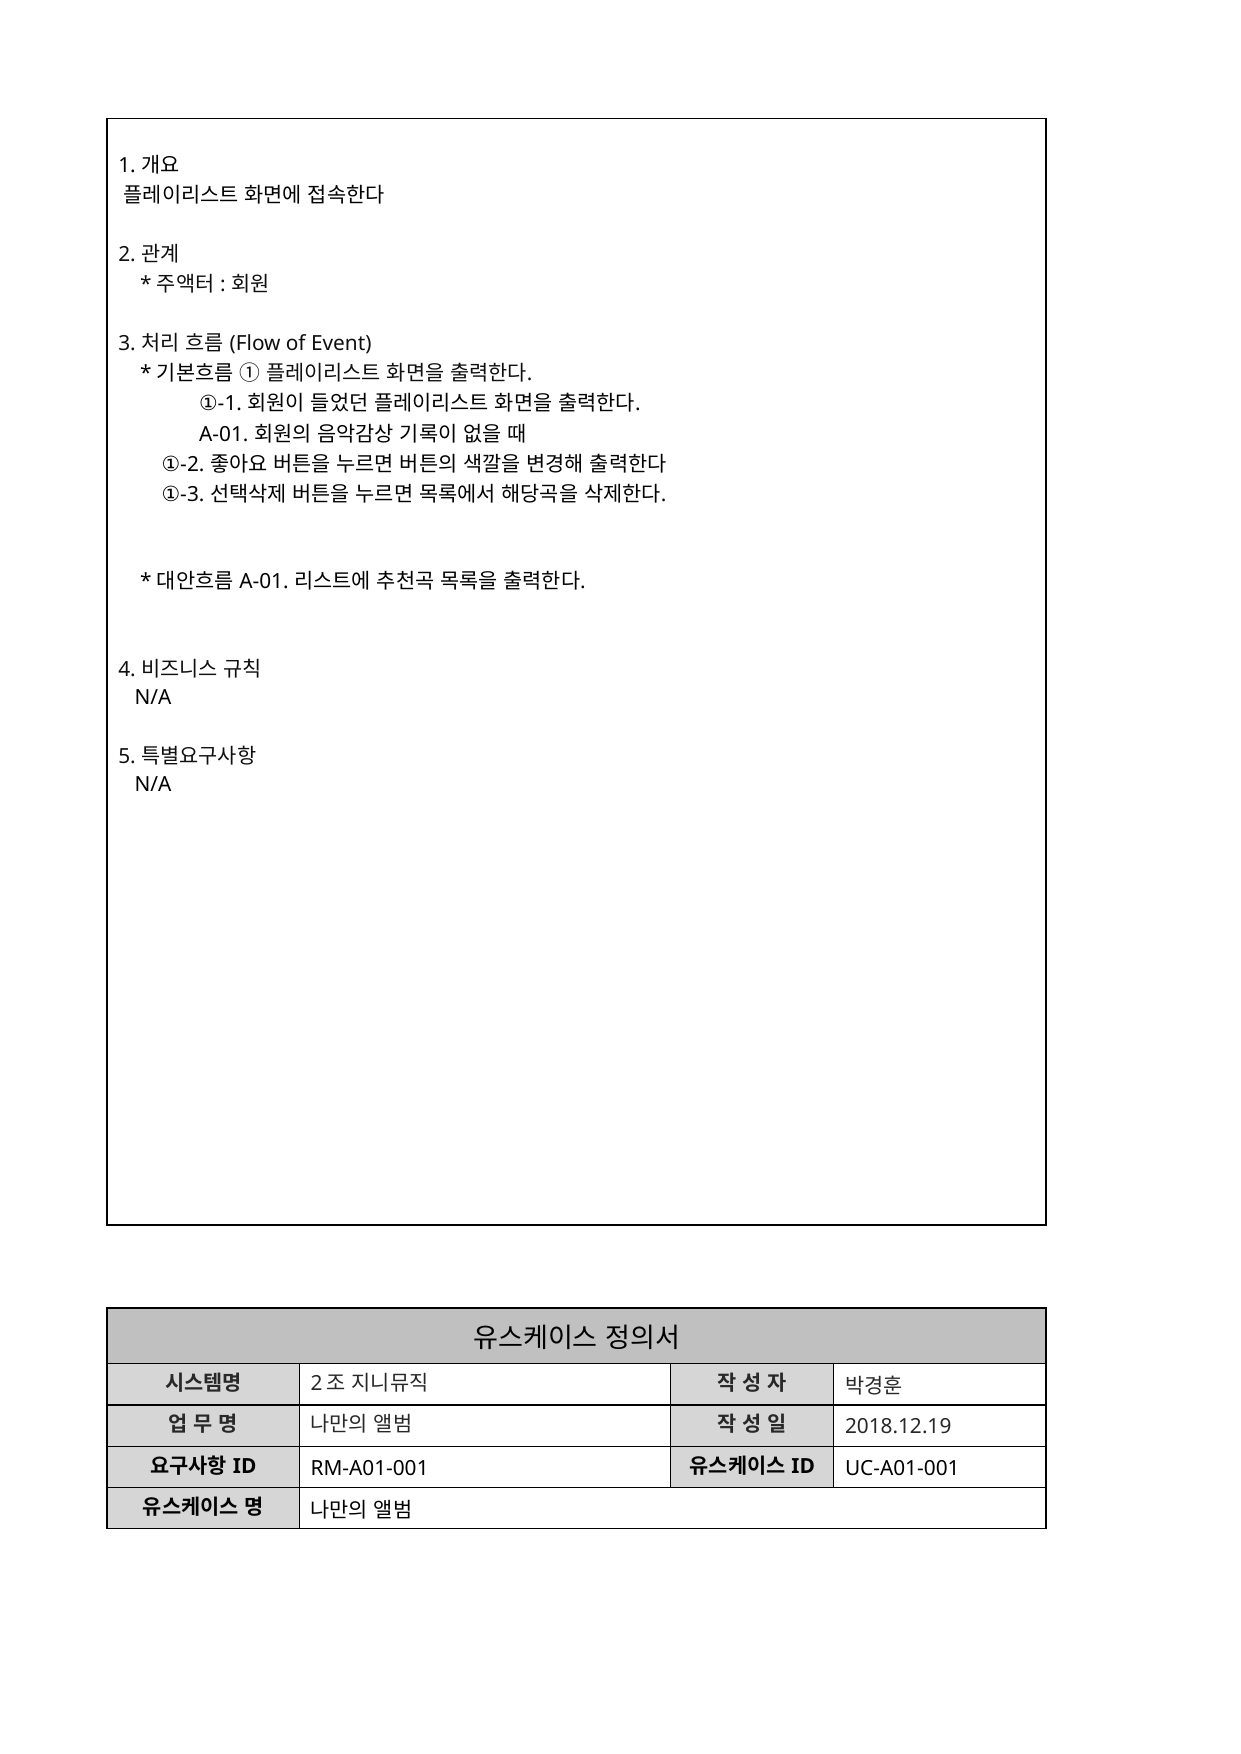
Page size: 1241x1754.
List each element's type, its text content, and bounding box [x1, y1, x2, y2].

table_cell UC-A01-001 [834, 1447, 1045, 1487]
table_cell 시스템명 [108, 1364, 299, 1404]
table_cell 나만의 앨범 [300, 1488, 1045, 1528]
table_cell RM-A01-001 [300, 1447, 670, 1487]
table_header 유스케이스 정의서 [108, 1309, 1045, 1363]
table_cell 요구사항 ID [108, 1447, 299, 1487]
table_cell 작 성 일 [671, 1406, 833, 1446]
table_cell 유스케이스 ID [671, 1447, 833, 1487]
table_cell 나만의 앨범 [300, 1406, 670, 1446]
table_cell 2조 지니뮤직 [300, 1364, 670, 1404]
table_cell 작 성 자 [671, 1364, 833, 1404]
table_cell 2018.12.19 [834, 1406, 1045, 1446]
table_cell 1. 개요 플레이리스트 화면에 접속한다 2. 관계 * 주액터 : 회원 3. 처리 흐름 (Flow of Event) * 기본흐름 ① 플레이리스트 화면을 출력한다. ①-1. 회원이 들었던 플레이리스트 화면을 출력한다. A-01. 회원의 음악감상 기록이 없을 때 ①-2. 좋아요 버튼을 누르면 버튼의 색깔을 변경해 출력한다 ①-3. 선택삭제 버튼을 누르면 목록에서 해당곡을 삭제한다. * 대안흐름 A-01. 리스트에 추천곡 목록을 출력한다. 4. 비즈니스 규칙 N/A 5. 특별요구사항 N/A [108, 119, 1045, 1224]
table_cell 업 무 명 [108, 1406, 299, 1446]
table_cell 유스케이스 명 [108, 1488, 299, 1528]
table_cell 박경훈 [834, 1364, 1045, 1404]
